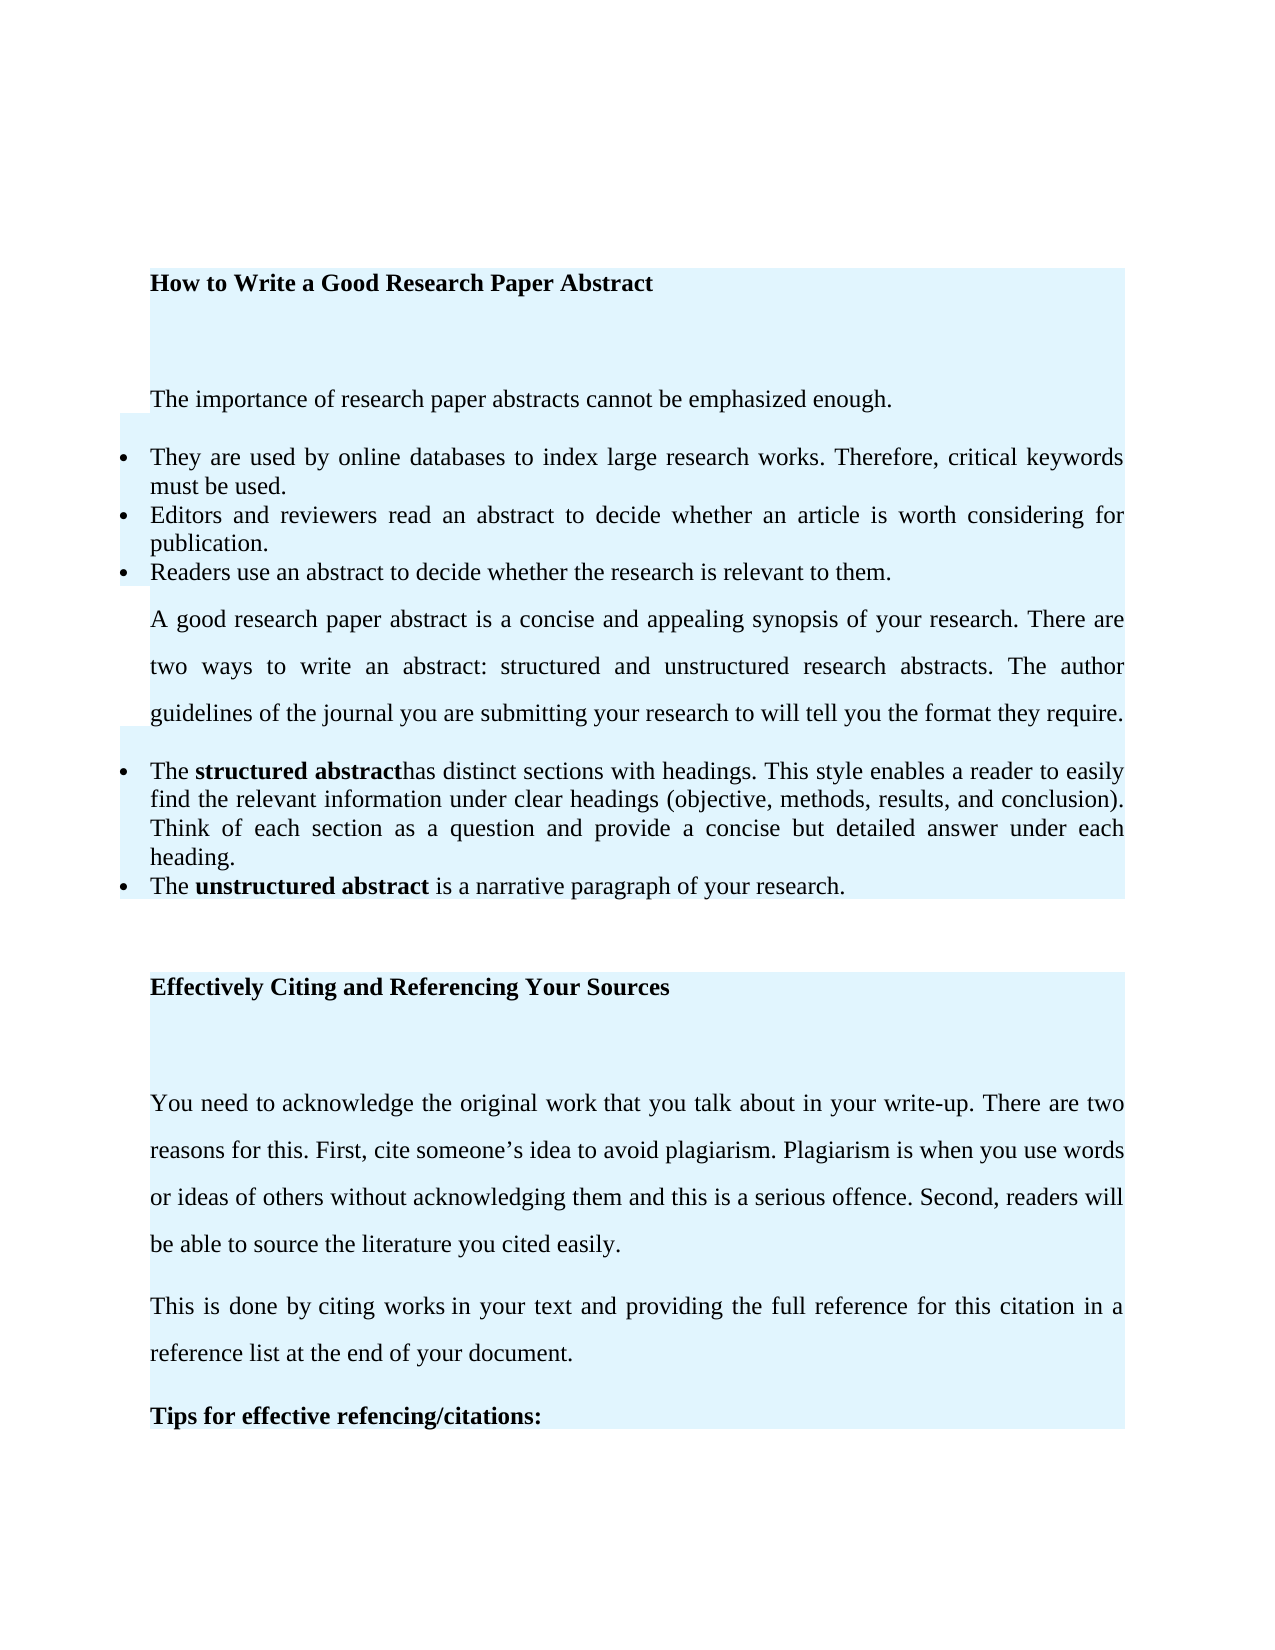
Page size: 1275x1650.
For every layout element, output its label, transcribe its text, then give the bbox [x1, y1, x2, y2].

text You need to acknowledge the original work that you talk about in your write-up. There are two reasons for this. First, cite someone’s idea to avoid plagiarism. Plagiarism is when you use words or ideas of others without acknowledging them and this is a serious offence. Second, readers will be able to source the literature you cited easily. [150, 1070, 1125, 1258]
list The structured abstracthas distinct sections with headings. This style enables a reader to easily find the relevant information under clear headings (objective, methods, results, and conclusion). Think of each section as a question and provide a concise but detailed answer under each heading. [120, 756, 1125, 871]
list The unstructured abstract is a narrative paragraph of your research. [120, 871, 1125, 899]
list Editors and reviewers read an abstract to decide whether an article is worth considering for publication. [120, 500, 1125, 557]
text Tips for effective refencing/citations: [150, 1383, 1125, 1429]
subtitle How to Write a Good Research Paper Abstract [150, 268, 1125, 297]
text The importance of research paper abstracts cannot be emphasized enough. [150, 366, 1125, 413]
text This is done by citing works in your text and providing the full reference for this citation in a reference list at the end of your document. [150, 1273, 1125, 1367]
text A good research paper abstract is a concise and appealing synopsis of your research. There are two ways to write an abstract: structured and unstructured research abstracts. The author guidelines of the journal you are submitting your research to will tell you the format they require. [150, 586, 1125, 727]
list They are used by online databases to index large research works. Therefore, critical keywords must be used. [120, 442, 1125, 500]
subtitle Effectively Citing and Referencing Your Sources [150, 972, 1125, 1001]
list Readers use an abstract to decide whether the research is relevant to them. [120, 557, 1125, 586]
